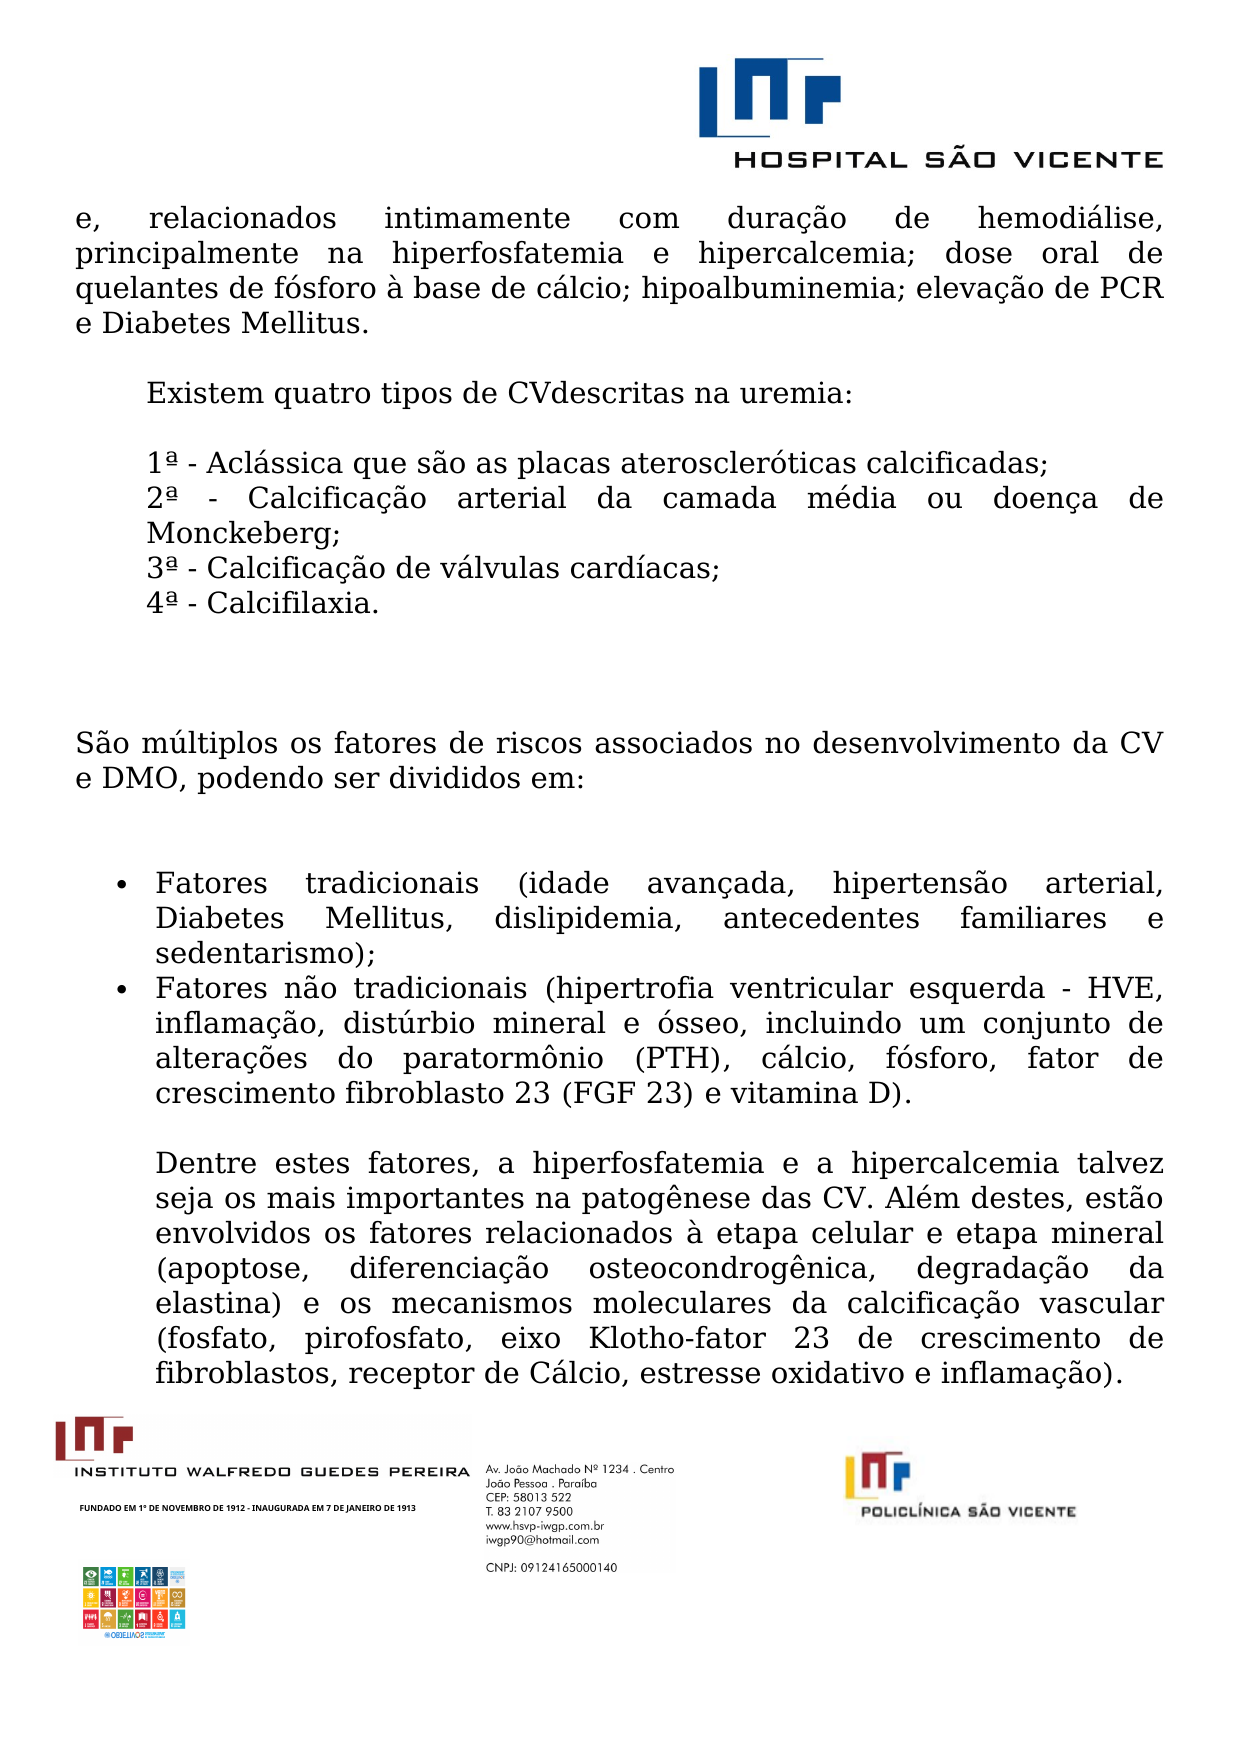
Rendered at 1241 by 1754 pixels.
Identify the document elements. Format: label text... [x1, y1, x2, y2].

text Existem quatro tipos de CVdescritas na uremia: [146, 374, 1165, 409]
text 3ª - Calcificação de válvulas cardíacas; [146, 549, 1165, 584]
text 2ª - Calcificação arterial da camada média ou doença de Monckeberg; [146, 479, 1165, 549]
picture [483, 1462, 676, 1572]
list Fatores não tradicionais (hipertrofia ventricular esquerda - HVE, inflamação, distúrbio mineral e ósseo, incluindo um conjunto de alterações do paratormônio (PTH), cálcio, fósforo, fator de crescimento fibroblasto 23 (FGF 23) e vitamina D). [117, 969, 1165, 1109]
text 4ª - Calcifilaxia. [146, 584, 1165, 619]
list Dentre estes fatores, a hiperfosfatemia e a hipercalcemia talvez seja os mais importantes na patogênese das CV. Além destes, estão envolvidos os fatores relacionados à etapa celular e etapa mineral (apoptose, diferenciação osteocondrogênica, degradação da elastina) e os mecanismos moleculares da calcificação vascular (fosfato, pirofosfato, eixo Klotho-fator 23 de crescimento de fibroblastos, receptor de Cálcio, estresse oxidativo e inflamação). [155, 1144, 1165, 1389]
list Fatores tradicionais (idade avançada, hipertensão arterial, Diabetes Mellitus, dislipidemia, antecedentes familiares e sedentarismo); [117, 864, 1165, 969]
picture [694, 54, 1166, 172]
picture [53, 1414, 472, 1477]
picture [78, 1559, 190, 1646]
text São múltiplos os fatores de riscos associados no desenvolvimento da CV e DMO, podendo ser divididos em: [75, 724, 1165, 794]
text 1ª - Aclássica que são as placas ateroscleróticas calcificadas; [146, 444, 1165, 479]
picture [842, 1436, 1079, 1530]
